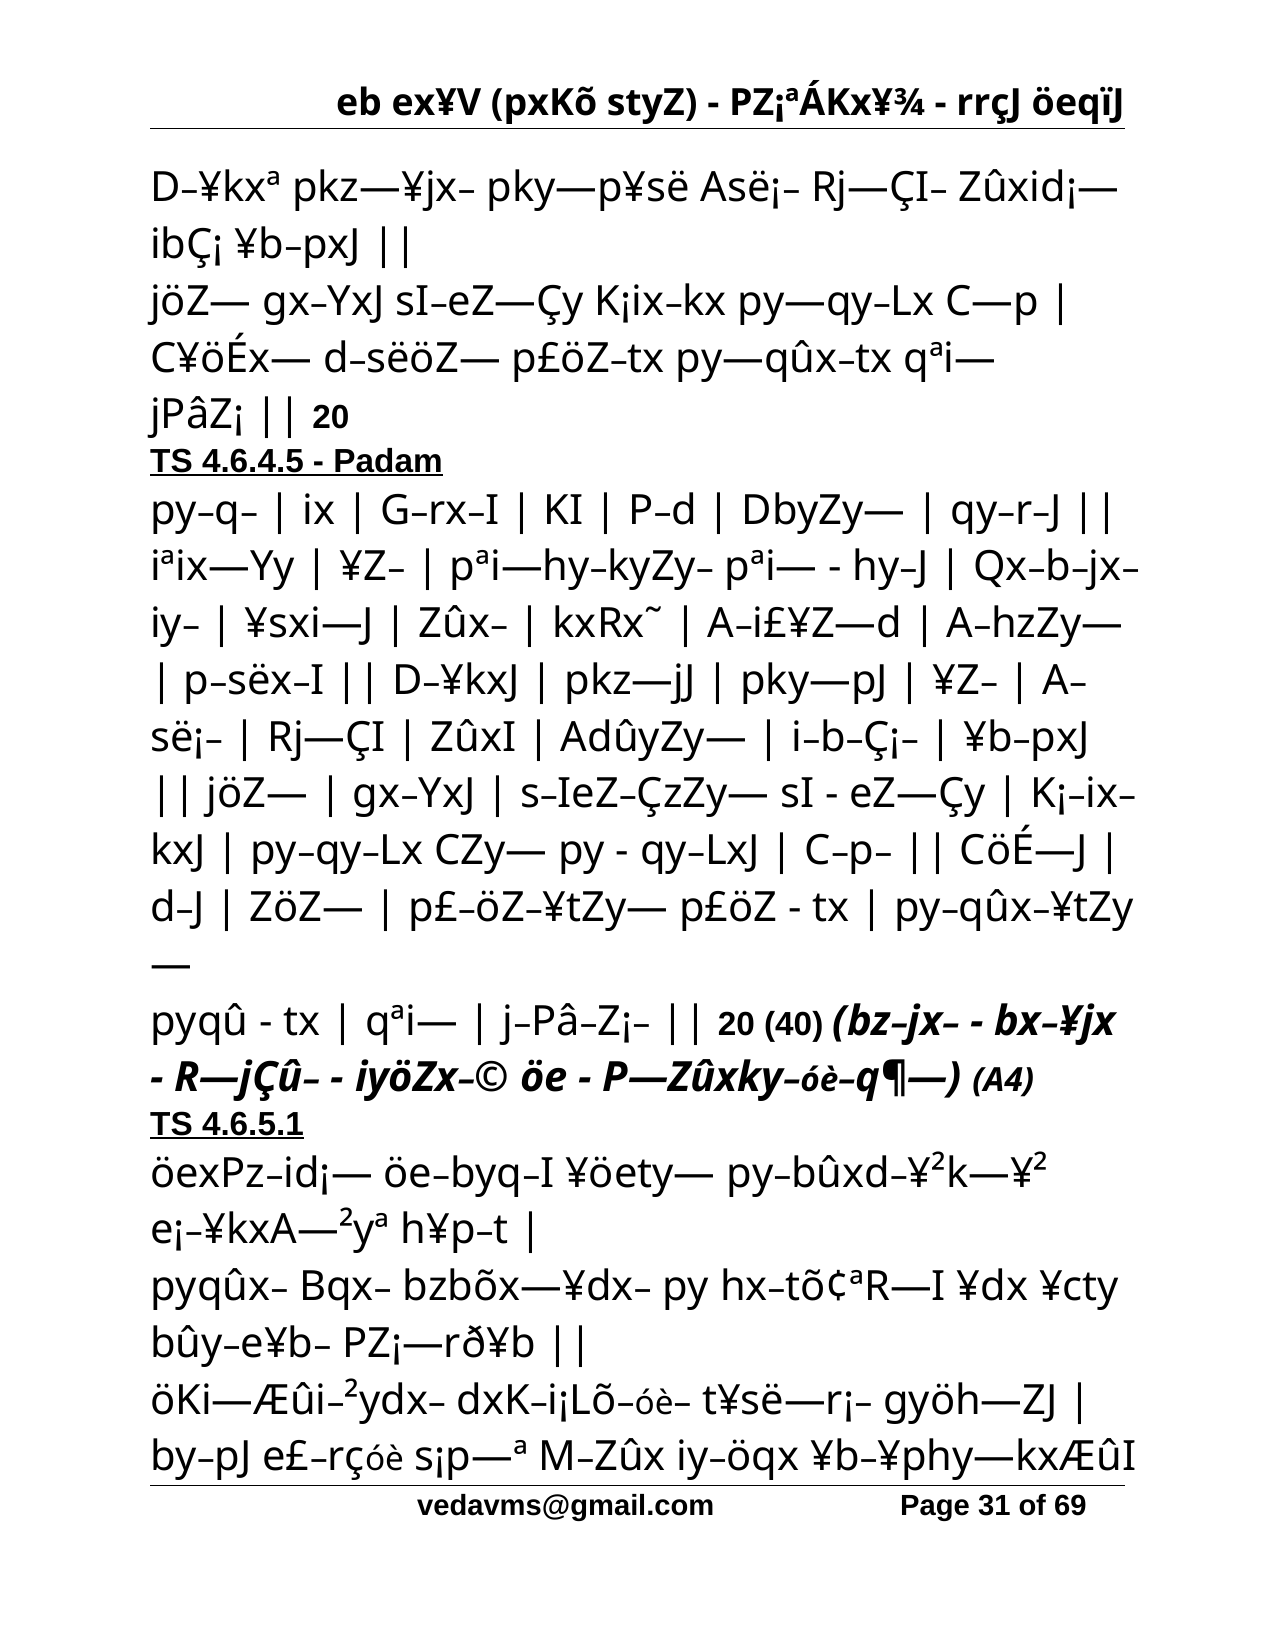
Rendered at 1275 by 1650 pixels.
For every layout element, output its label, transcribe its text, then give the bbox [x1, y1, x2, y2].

text by–pJ e£–rçóè s¡p—ª M–Zûx iy–öqx ¥b–¥phy—kxÆûI || [150, 1426, 1154, 1483]
text öKi—Æûi–²ydx– dxK–i¡Lõ–óè– t¥së—r¡– gyöh—ZJ | [150, 1369, 1154, 1426]
text C¥öÉx— d–sëöZ— p£öZ–tx py—qûx–tx qªi— jPâZ¡ || 20 [150, 327, 1125, 441]
text öexPz–id¡— öe–byq–I ¥öety— py–bûxd–¥²k—¥² [150, 1142, 1125, 1199]
text D–¥kxª pkz—¥jx– pky—p¥së Asë¡– Rj—ÇI– Zûxid¡— ibÇ¡ ¥b–pxJ || [150, 157, 1169, 271]
text TS 4.6.5.1 [150, 1104, 1181, 1142]
text pyqû - tx | qªi— | j–Pâ–Z¡– || 20 (40) (bz–jx– - bx–¥jx - R—jÇû– - iyöZx–© öe - P—Zûxky–óè–q¶—) (A4) [150, 990, 1125, 1104]
text bûy–e¥b– PZ¡—rð¥b || [150, 1313, 1154, 1369]
text jöZ— gx–YxJ sI–eZ—Çy K¡ix–kx py—qy–Lx C—p | [150, 271, 1169, 327]
text py–q– | ix | G–rx–I | KI | P–d | DbyZy— | qy–r–J || iªix—Yy | ¥Z– | pªi—hy–kyZy– pªi— - hy–J | Qx–b–jx–iy– | ¥sxi—J | Zûx– | kxRx˜ | A–i£¥Z—d | A–hzZy— | p–sëx–I || D–¥kxJ | pkz—jJ | pky—pJ | ¥Z– | A–së¡– | Rj—ÇI | ZûxI | AdûyZy— | i–b–Ç¡– | ¥b–pxJ || jöZ— | gx–YxJ | s–IeZ–ÇzZy— sI - eZ—Çy | K¡–ix–kxJ | py–qy–Lx CZy— py - qy–LxJ | C–p– || CöÉ—J | d–J | ZöZ— | p£–öZ–¥tZy— p£öZ - tx | py–qûx–¥tZy— [150, 479, 1139, 990]
text pyqûx– Bqx– bzbõx—¥dx– py hx–tõ¢ªR—I ¥dx ¥cty [150, 1256, 1154, 1313]
text e¡–¥kxA—²yª h¥p–t | [150, 1199, 1125, 1256]
text TS 4.6.4.5 - Padam [150, 441, 1125, 479]
